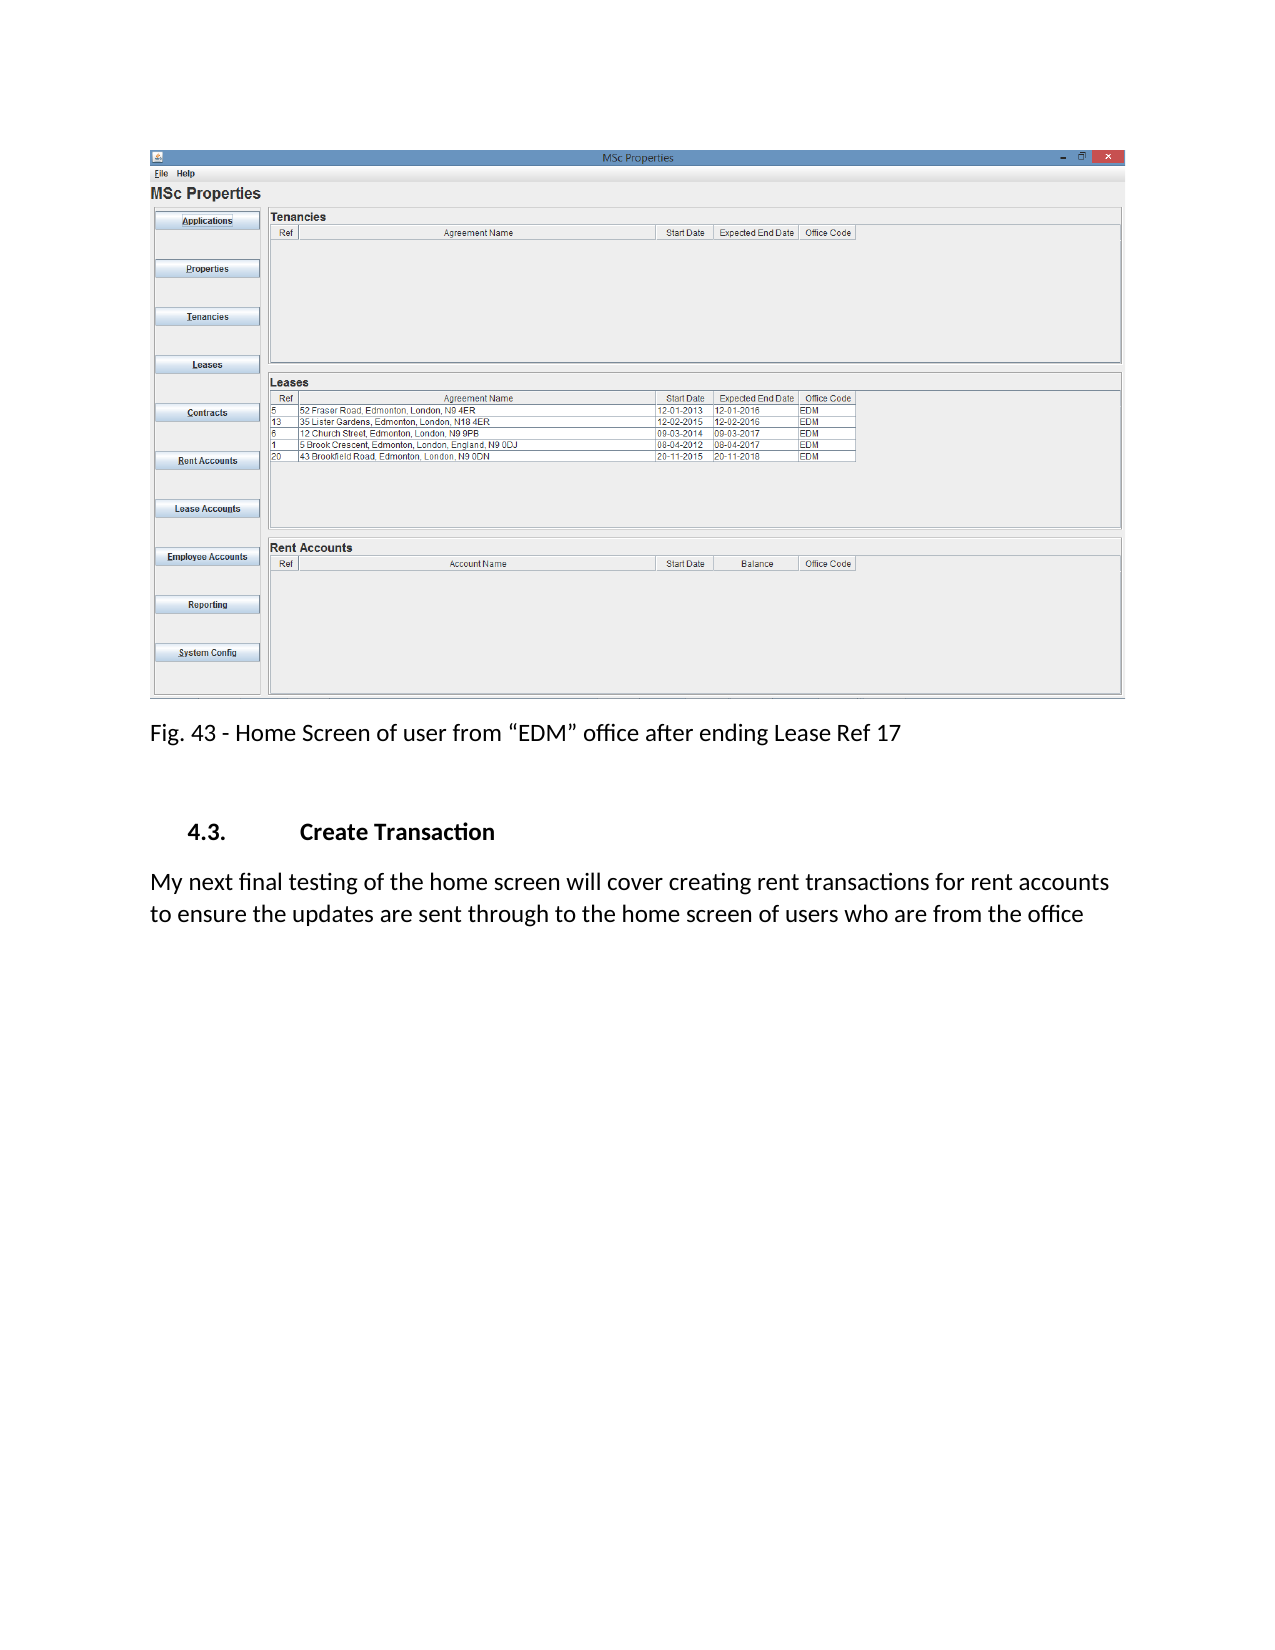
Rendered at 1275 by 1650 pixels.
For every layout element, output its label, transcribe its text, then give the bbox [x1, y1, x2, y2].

picture [150, 150, 1125, 699]
list Create Transaction [187, 816, 1125, 847]
text My next final testing of the home screen will cover creating rent transactions for rent accounts to ensure the updates are sent through to the home screen of users who are from the office [150, 866, 1125, 929]
text Fig. 43 - Home Screen of user from “EDM” office after ending Lease Ref 17 [150, 717, 1125, 747]
